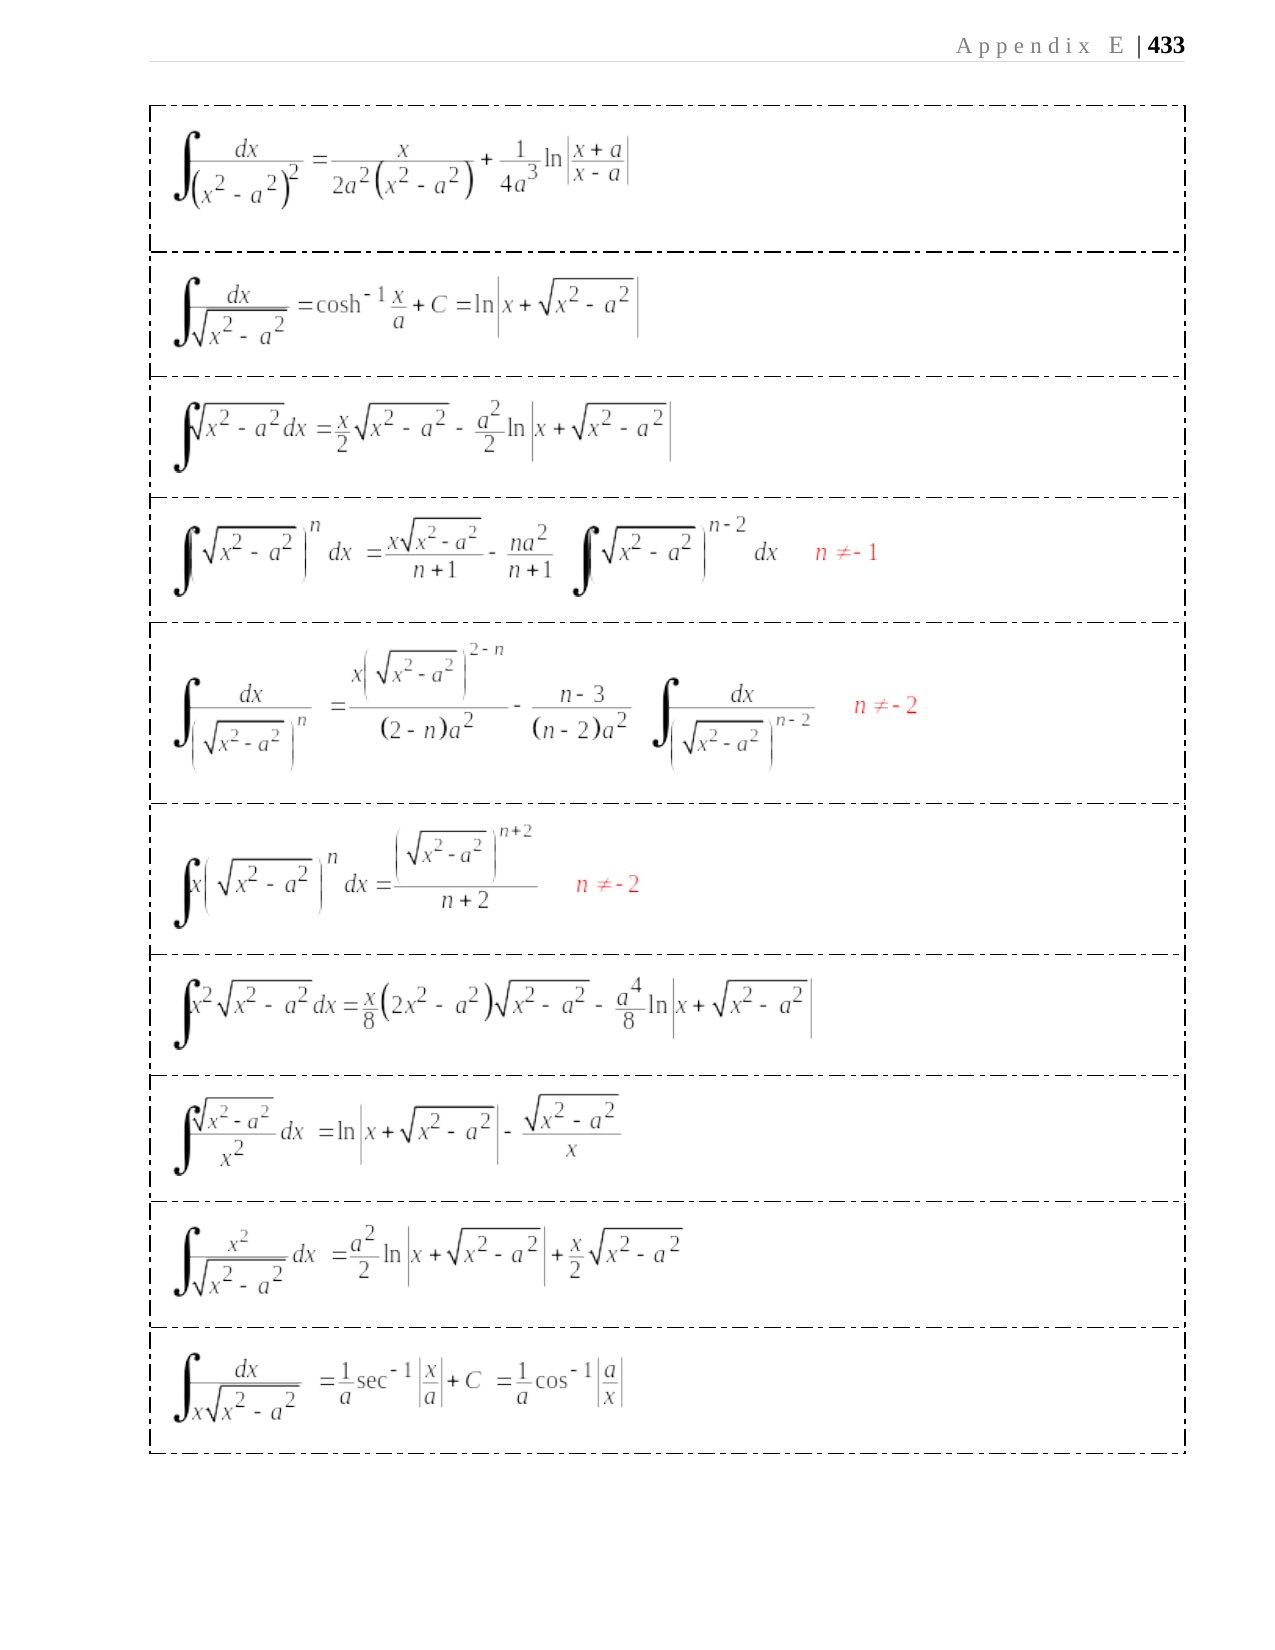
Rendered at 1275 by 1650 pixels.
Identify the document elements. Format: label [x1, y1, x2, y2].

table_cell [150, 376, 1185, 497]
table_cell [150, 497, 1185, 622]
table_cell [150, 1201, 1185, 1327]
table_cell [150, 954, 1185, 1075]
table_cell [150, 251, 1185, 376]
table_cell [150, 803, 1185, 953]
table_cell [150, 105, 1185, 251]
table_cell [150, 622, 1185, 802]
table_cell [150, 1327, 1185, 1453]
table_cell [150, 1075, 1185, 1201]
